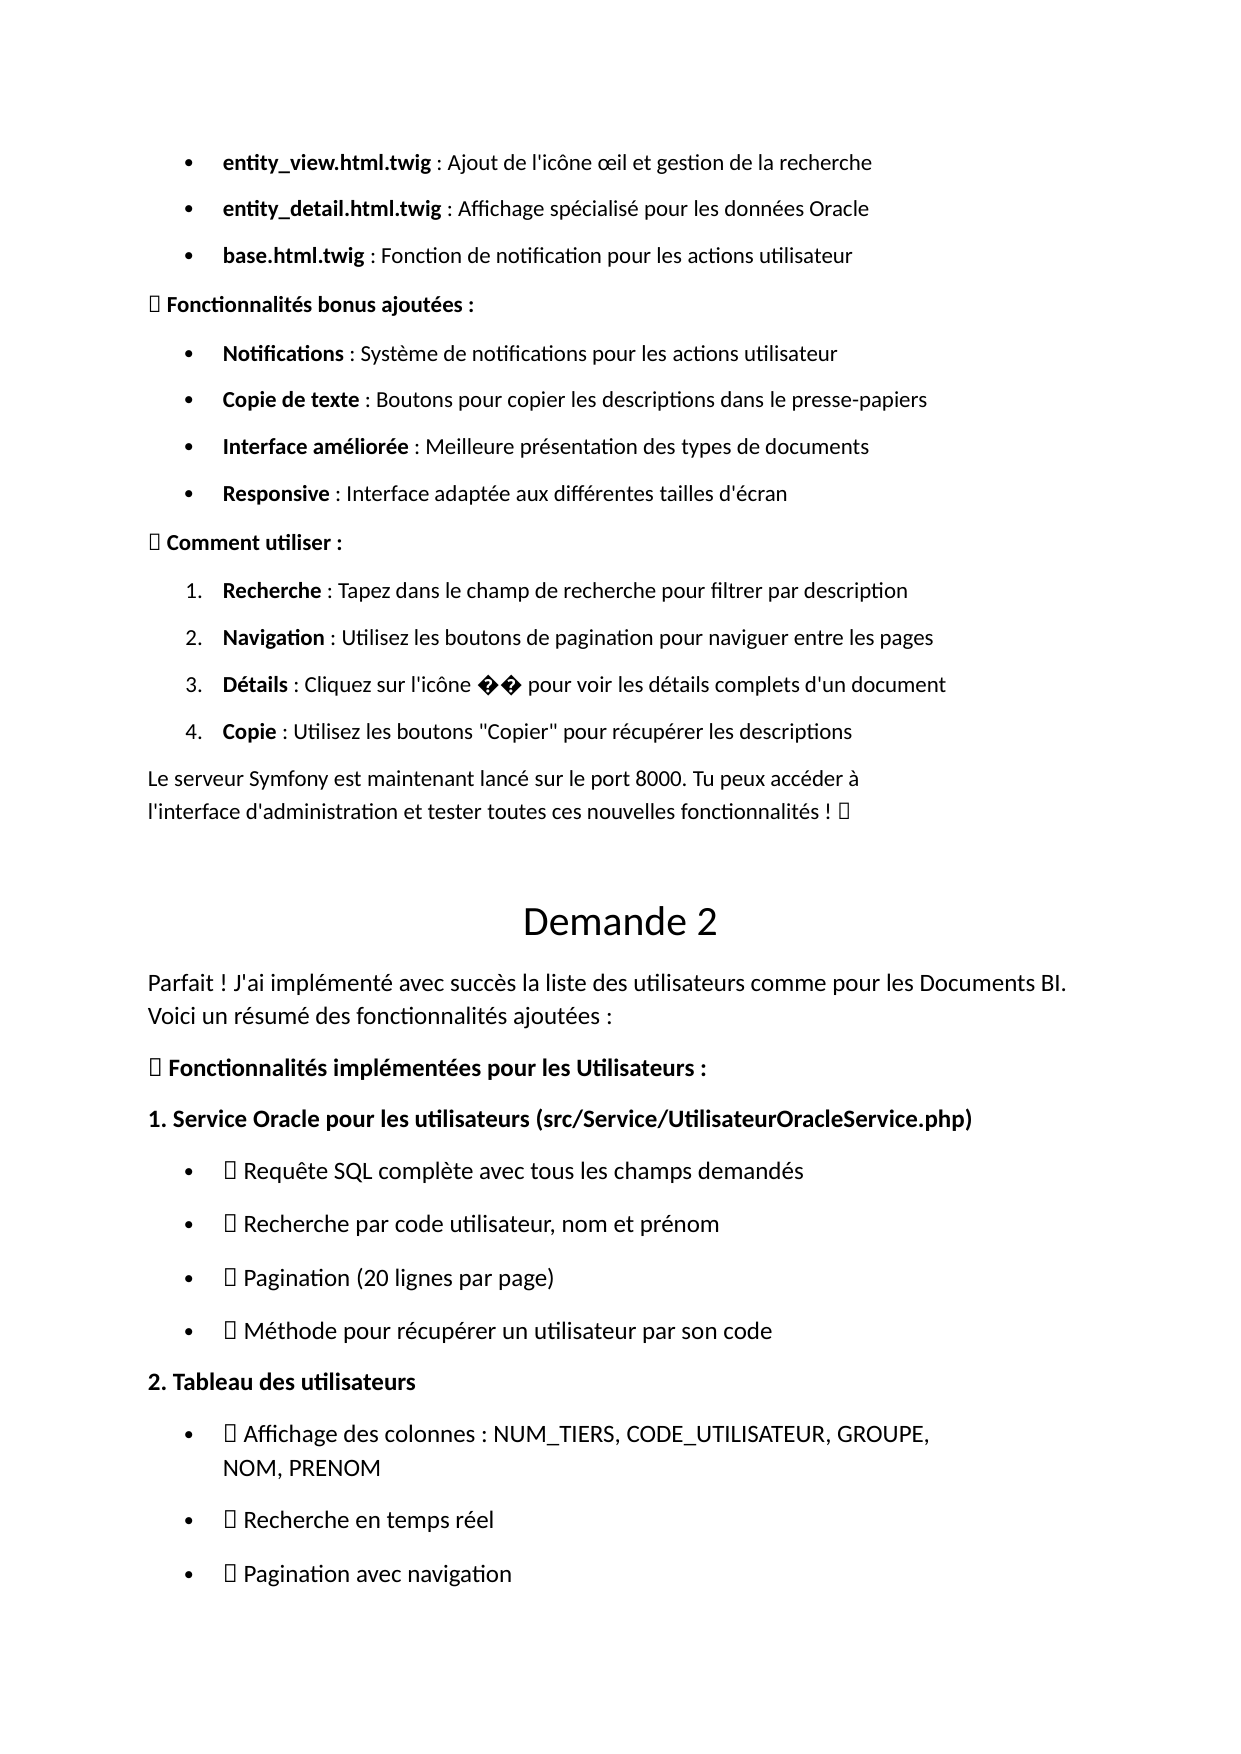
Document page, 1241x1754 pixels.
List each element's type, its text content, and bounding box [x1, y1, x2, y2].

list entity_view.html.twig : Ajout de l'icône œil et gestion de la recherche [185, 148, 1093, 176]
list base.html.twig : Fonction de notification pour les actions utilisateur [185, 241, 1093, 269]
list Détails : Cliquez sur l'icône ��️ pour voir les détails complets d'un document [185, 670, 1093, 698]
list ✅ Pagination avec navigation [185, 1555, 1093, 1589]
list ✅ Affichage des colonnes : NUM_TIERS, CODE_UTILISATEUR, GROUPE, NOM, PRENOM [185, 1416, 1093, 1483]
text 1. Service Oracle pour les utilisateurs (src/Service/UtilisateurOracleService.php) [148, 1103, 1093, 1133]
text Demande 2 [148, 895, 1093, 946]
list ✅ Pagination (20 lignes par page) [185, 1259, 1093, 1293]
list ✅ Recherche par code utilisateur, nom et prénom [185, 1206, 1093, 1240]
list ✅ Méthode pour récupérer un utilisateur par son code [185, 1313, 1093, 1347]
list Copie de texte : Boutons pour copier les descriptions dans le presse-papiers [185, 386, 1093, 413]
list Copie : Utilisez les boutons "Copier" pour récupérer les descriptions [185, 717, 1093, 745]
list entity_detail.html.twig : Affichage spécialisé pour les données Oracle [185, 194, 1093, 222]
list Recherche : Tapez dans le champ de recherche pour filtrer par description [185, 577, 1093, 604]
list Interface améliorée : Meilleure présentation des types de documents [185, 432, 1093, 460]
text Parfait ! J'ai implémenté avec succès la liste des utilisateurs comme pour les Documents BI. Voici un résumé des fonctionnalités ajoutées : [148, 967, 1093, 1030]
list Notifications : Système de notifications pour les actions utilisateur [185, 339, 1093, 367]
text 🚀 Comment utiliser : [148, 526, 1093, 557]
text ✅ Fonctionnalités implémentées pour les Utilisateurs : [148, 1049, 1093, 1083]
list ✅ Recherche en temps réel [185, 1502, 1093, 1536]
text 2. Tableau des utilisateurs [148, 1366, 1093, 1397]
list Responsive : Interface adaptée aux différentes tailles d'écran [185, 479, 1093, 507]
text Le serveur Symfony est maintenant lancé sur le port 8000. Tu peux accéder à l'interface d'administration et tester toutes ces nouvelles fonctionnalités ! 🎉 [148, 764, 1093, 826]
text 🎯 Fonctionnalités bonus ajoutées : [148, 288, 1093, 319]
list ✅ Requête SQL complète avec tous les champs demandés [185, 1152, 1093, 1187]
list Navigation : Utilisez les boutons de pagination pour naviguer entre les pages [185, 623, 1093, 651]
